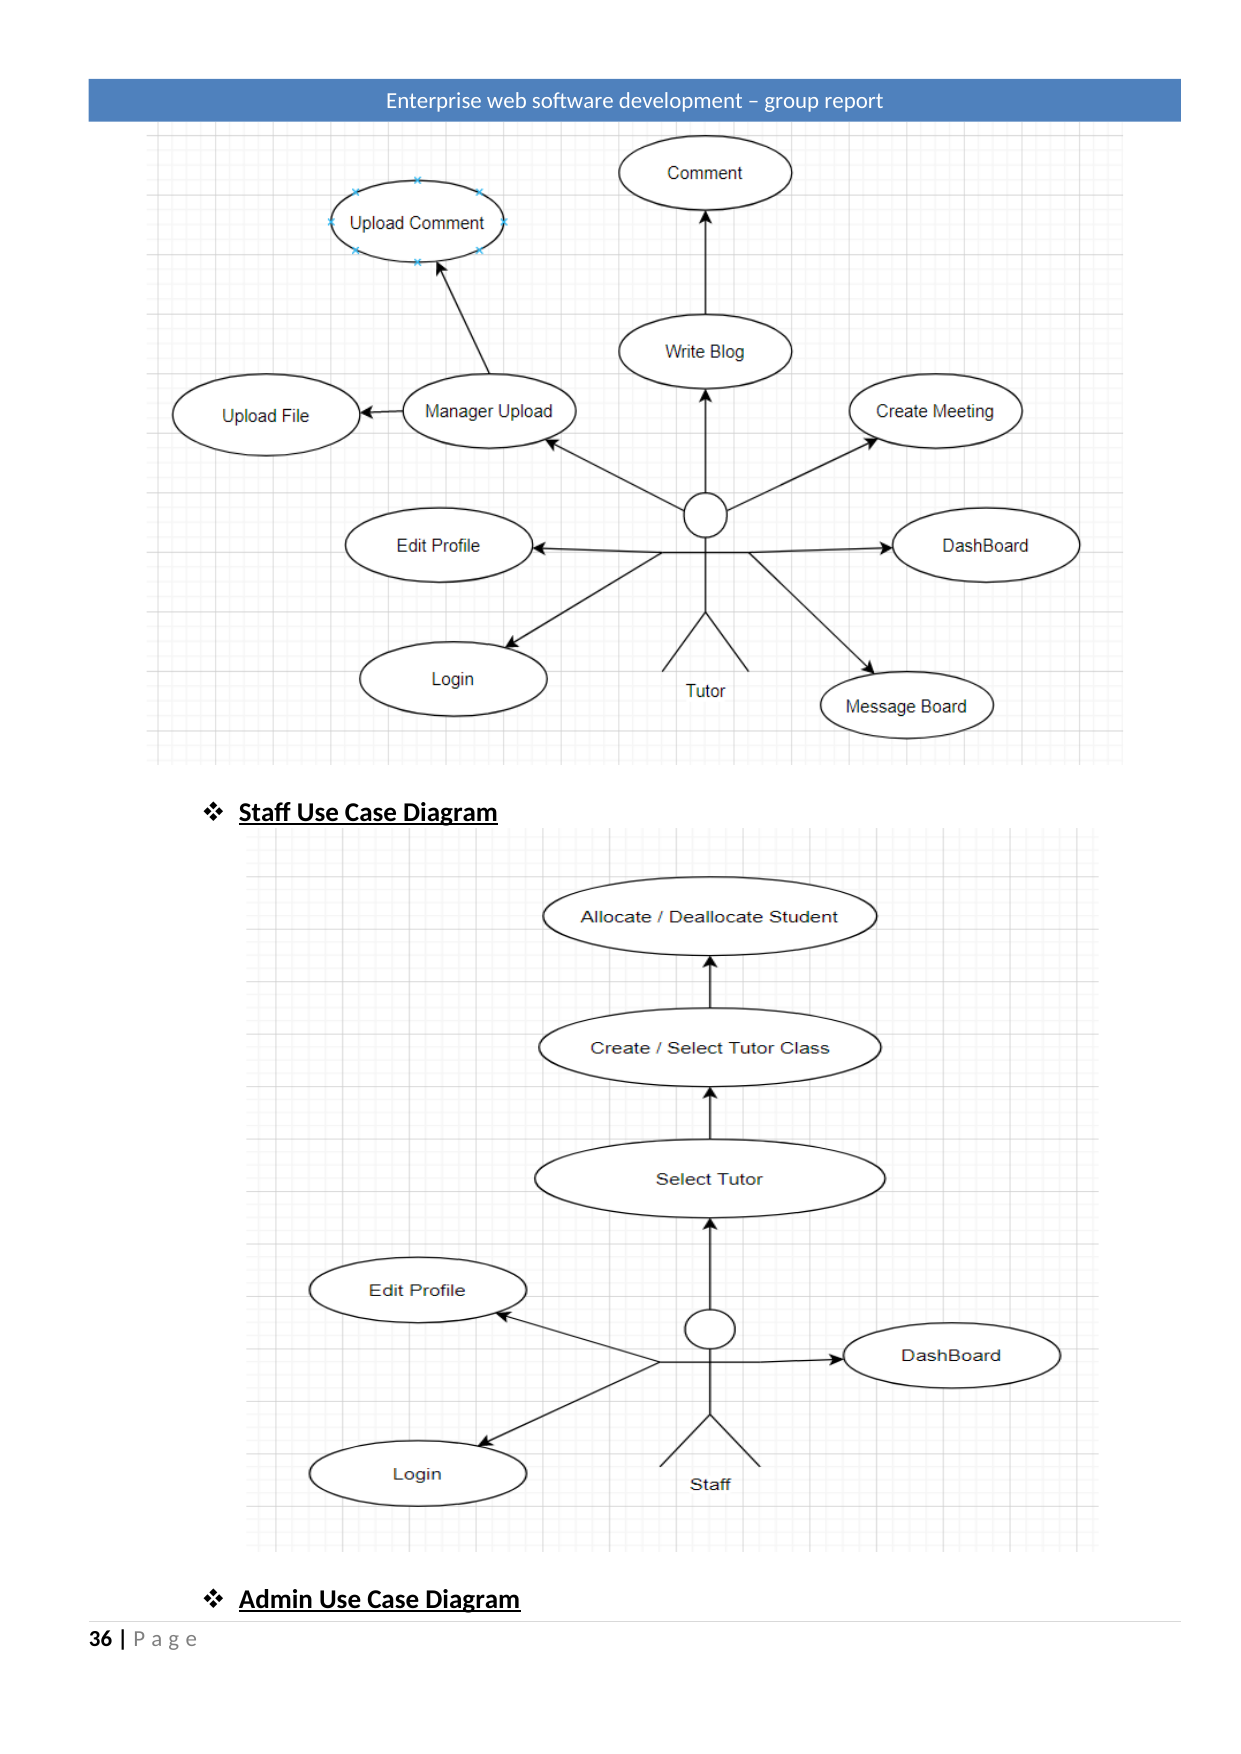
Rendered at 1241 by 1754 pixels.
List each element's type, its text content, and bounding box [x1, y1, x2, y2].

list Staff Use Case Diagram [201, 795, 1181, 828]
list Admin Use Case Diagram [201, 1582, 1181, 1615]
picture [246, 828, 1099, 1552]
picture [146, 122, 1124, 765]
